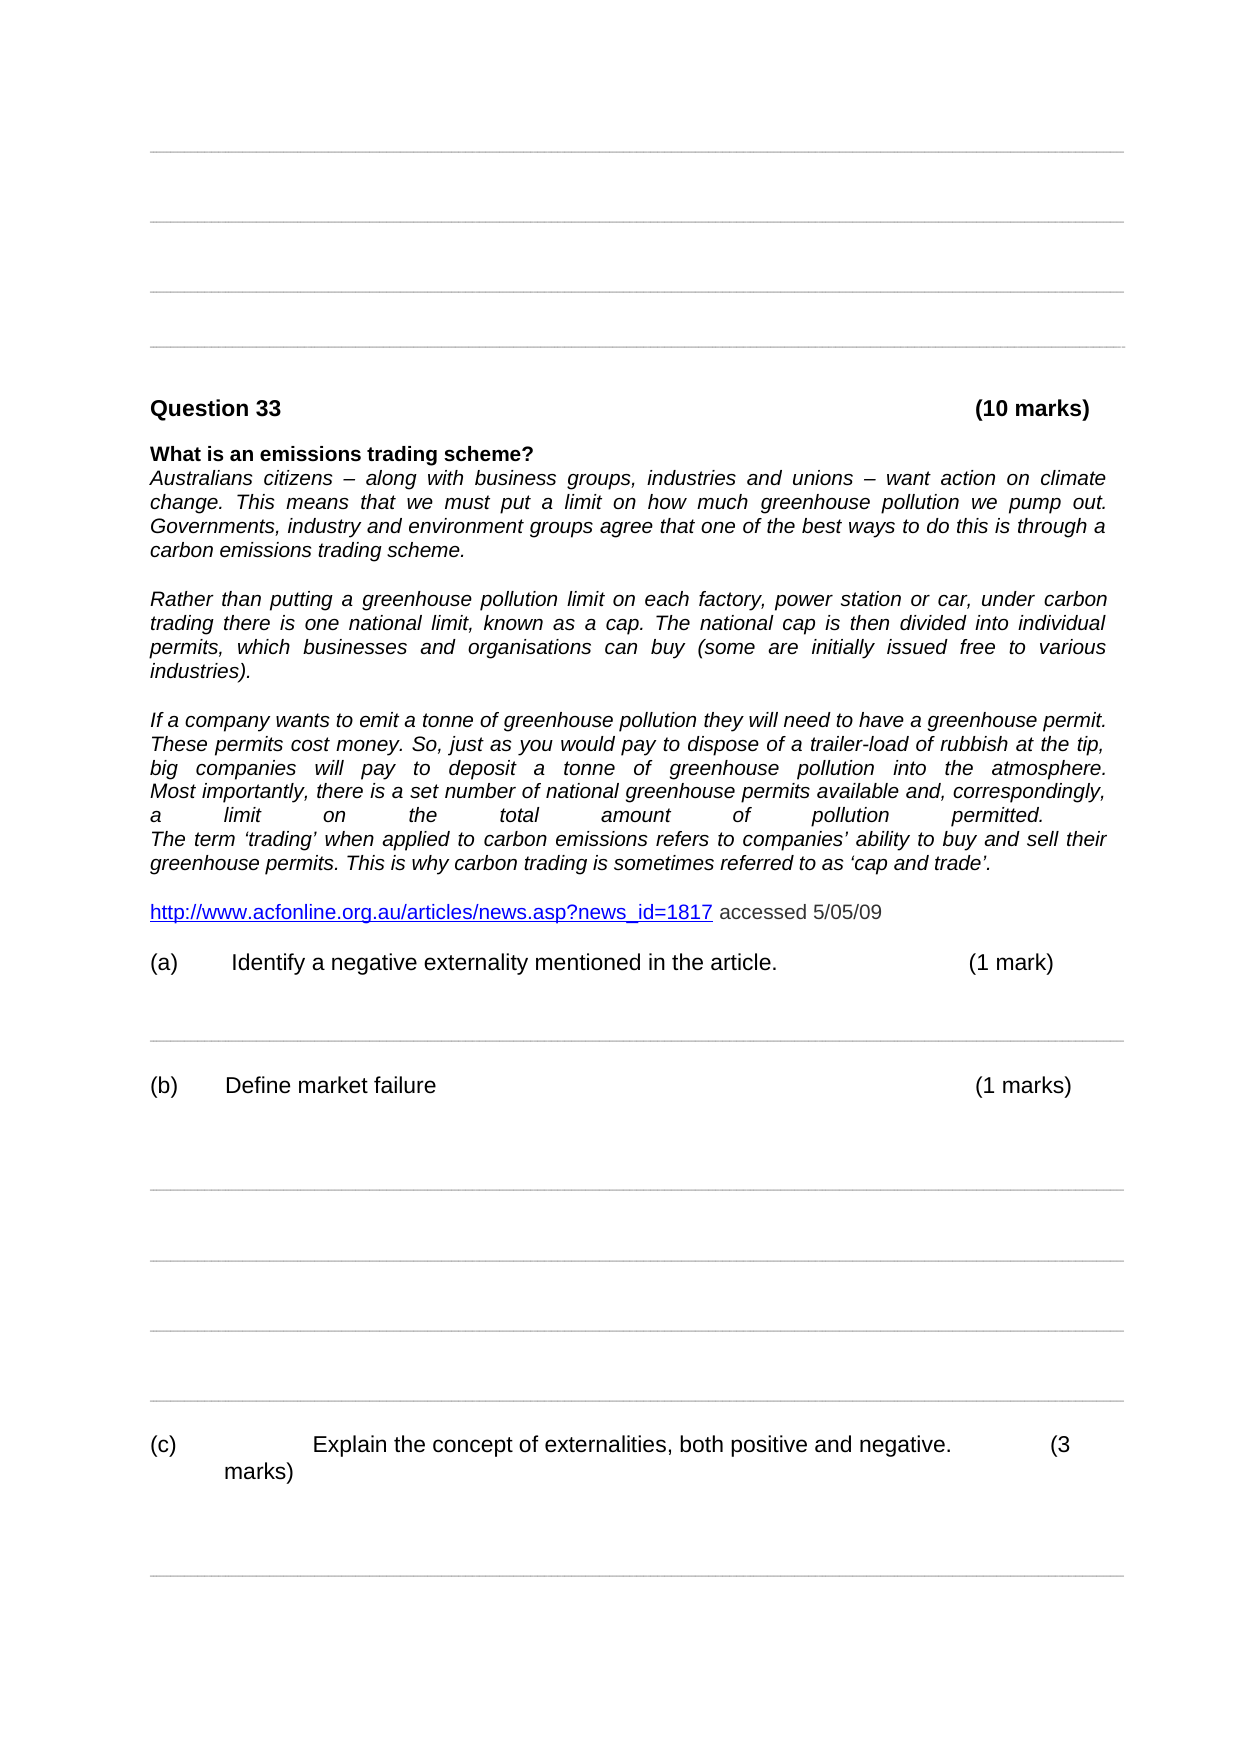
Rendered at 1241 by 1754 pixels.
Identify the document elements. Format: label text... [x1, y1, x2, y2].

list Define market failure (1 marks) [150, 1072, 1107, 1098]
text Rather than putting a greenhouse pollution limit on each factory, power station or car, under carbon trading there is one national limit, known as a cap. The national cap is then divided into individual permits, which businesses and organisations can buy (some are initially issued free to various industries). [150, 587, 1107, 682]
text Australians citizens – along with business groups, industries and unions – want action on climate change. This means that we must put a limit on how much greenhouse pollution we pump out. Governments, industry and environment groups agree that one of the best ways to do this is through a carbon emissions trading scheme. [150, 466, 1107, 562]
subtitle Question 33 (10 marks) [150, 394, 1107, 421]
list Identify a negative externality mentioned in the article. (1 mark) [150, 949, 1107, 975]
list Explain the concept of externalities, both positive and negative. (3 marks) [150, 1431, 1107, 1484]
text If a company wants to emit a tonne of greenhouse pollution they will need to have a greenhouse permit. These permits cost money. So, just as you would pay to dispose of a trailer-load of rubbish at the tip, big companies will pay to deposit a tonne of greenhouse pollution into the atmosphere. Most importantly, there is a set number of national greenhouse permits available and, correspondingly, a limit on the total amount of pollution permitted. The term ‘trading’ when applied to carbon emissions refers to companies’ ability to buy and sell their greenhouse permits. This is why carbon trading is sometimes referred to as ‘cap and trade’. [150, 707, 1107, 875]
subtitle What is an emissions trading scheme? [150, 442, 1107, 466]
text http://www.acfonline.org.au/articles/news.asp?news_id=1817 accessed 5/05/09 [150, 900, 1107, 924]
